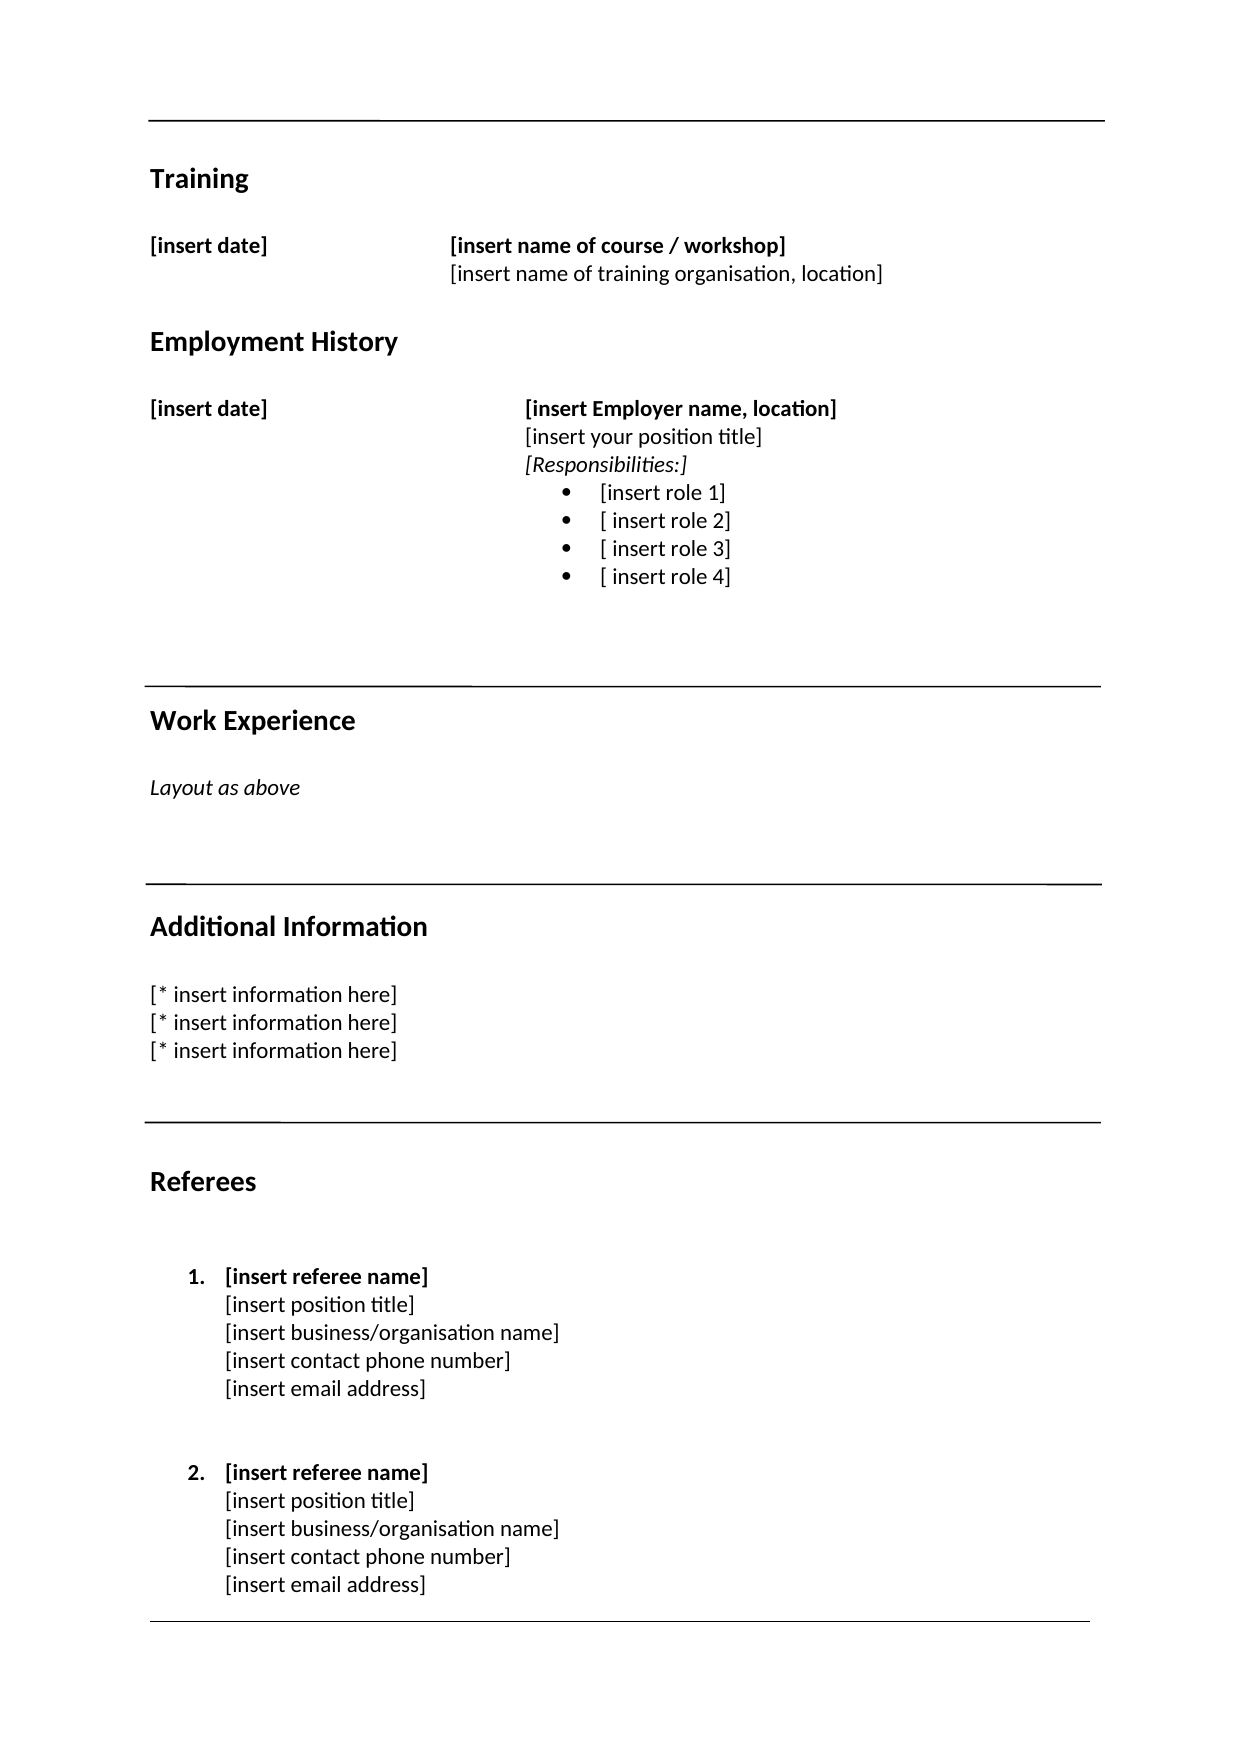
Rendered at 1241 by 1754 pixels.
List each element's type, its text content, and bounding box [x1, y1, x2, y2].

text [insert date] [insert name of course / workshop] [150, 231, 1090, 259]
text [* insert information here] [150, 980, 1090, 1008]
text [Responsibilities:] [150, 450, 1090, 478]
text [insert date] [insert Employer name, location] [150, 394, 1090, 422]
text [insert email address] [150, 1374, 1090, 1402]
text [insert name of training organisation, location] [150, 259, 1090, 287]
list [ insert role 3] [562, 534, 1090, 562]
text Additional Information [150, 908, 1090, 944]
text Employment History [150, 323, 1090, 358]
list [ insert role 4] [562, 562, 1090, 590]
text [* insert information here] [150, 1008, 1090, 1036]
text [* insert information here] [150, 1036, 1090, 1064]
text Work Experience [150, 702, 1090, 738]
text [insert business/organisation name] [150, 1318, 1090, 1346]
text [insert contact phone number] [150, 1542, 1090, 1571]
text Referees [150, 1163, 1090, 1199]
text [insert position title] [150, 1290, 1090, 1318]
text [insert position title] [150, 1486, 1090, 1514]
text [insert email address] [150, 1571, 1090, 1598]
list [insert referee name] [187, 1262, 1090, 1290]
text Training [150, 160, 1090, 196]
list [insert referee name] [187, 1458, 1090, 1486]
list [ insert role 2] [562, 506, 1090, 534]
text Layout as above [150, 773, 1090, 802]
text [insert your position title] [150, 422, 1090, 450]
text [insert business/organisation name] [150, 1514, 1090, 1542]
list [insert role 1] [562, 478, 1090, 506]
text [insert contact phone number] [150, 1346, 1090, 1374]
